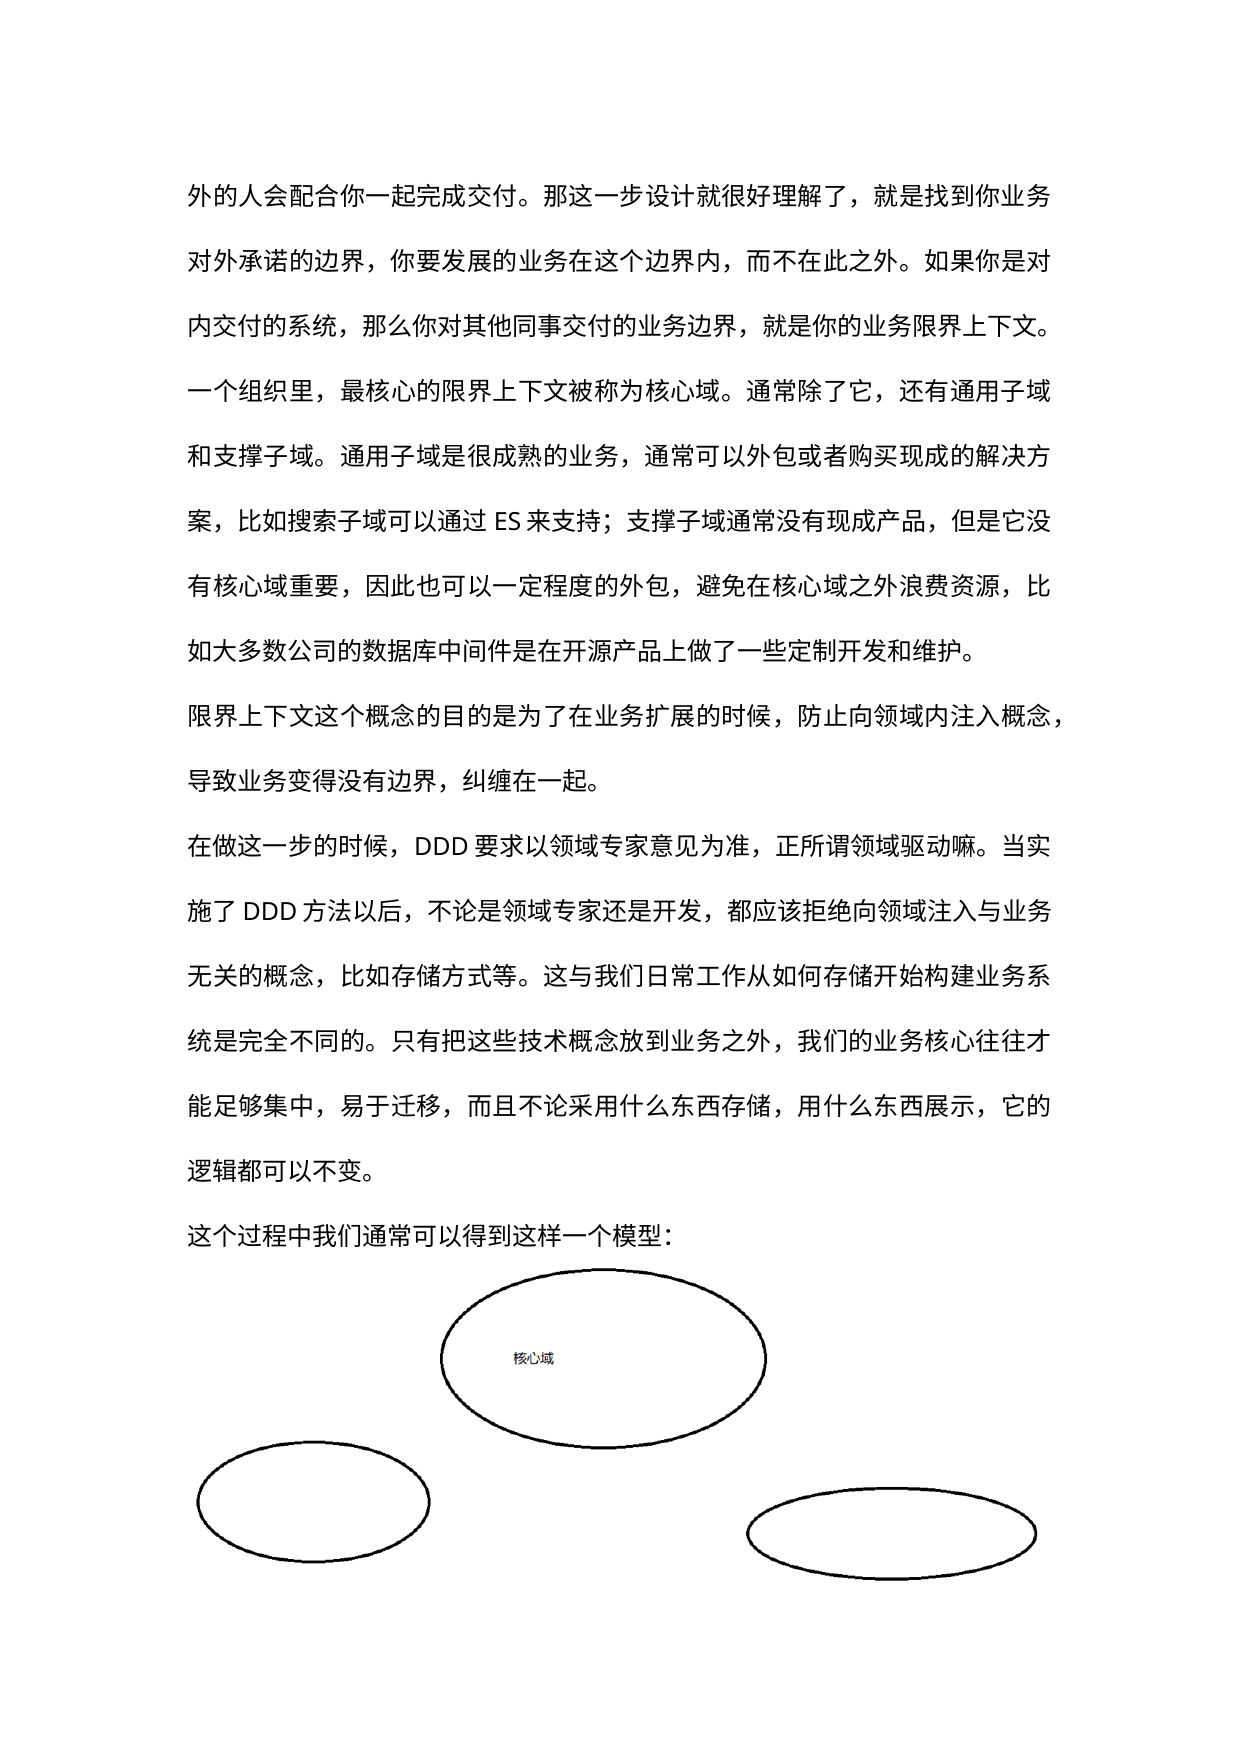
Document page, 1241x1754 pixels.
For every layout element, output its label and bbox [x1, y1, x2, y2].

text [187, 162, 1053, 1267]
picture [187, 1267, 1053, 1582]
